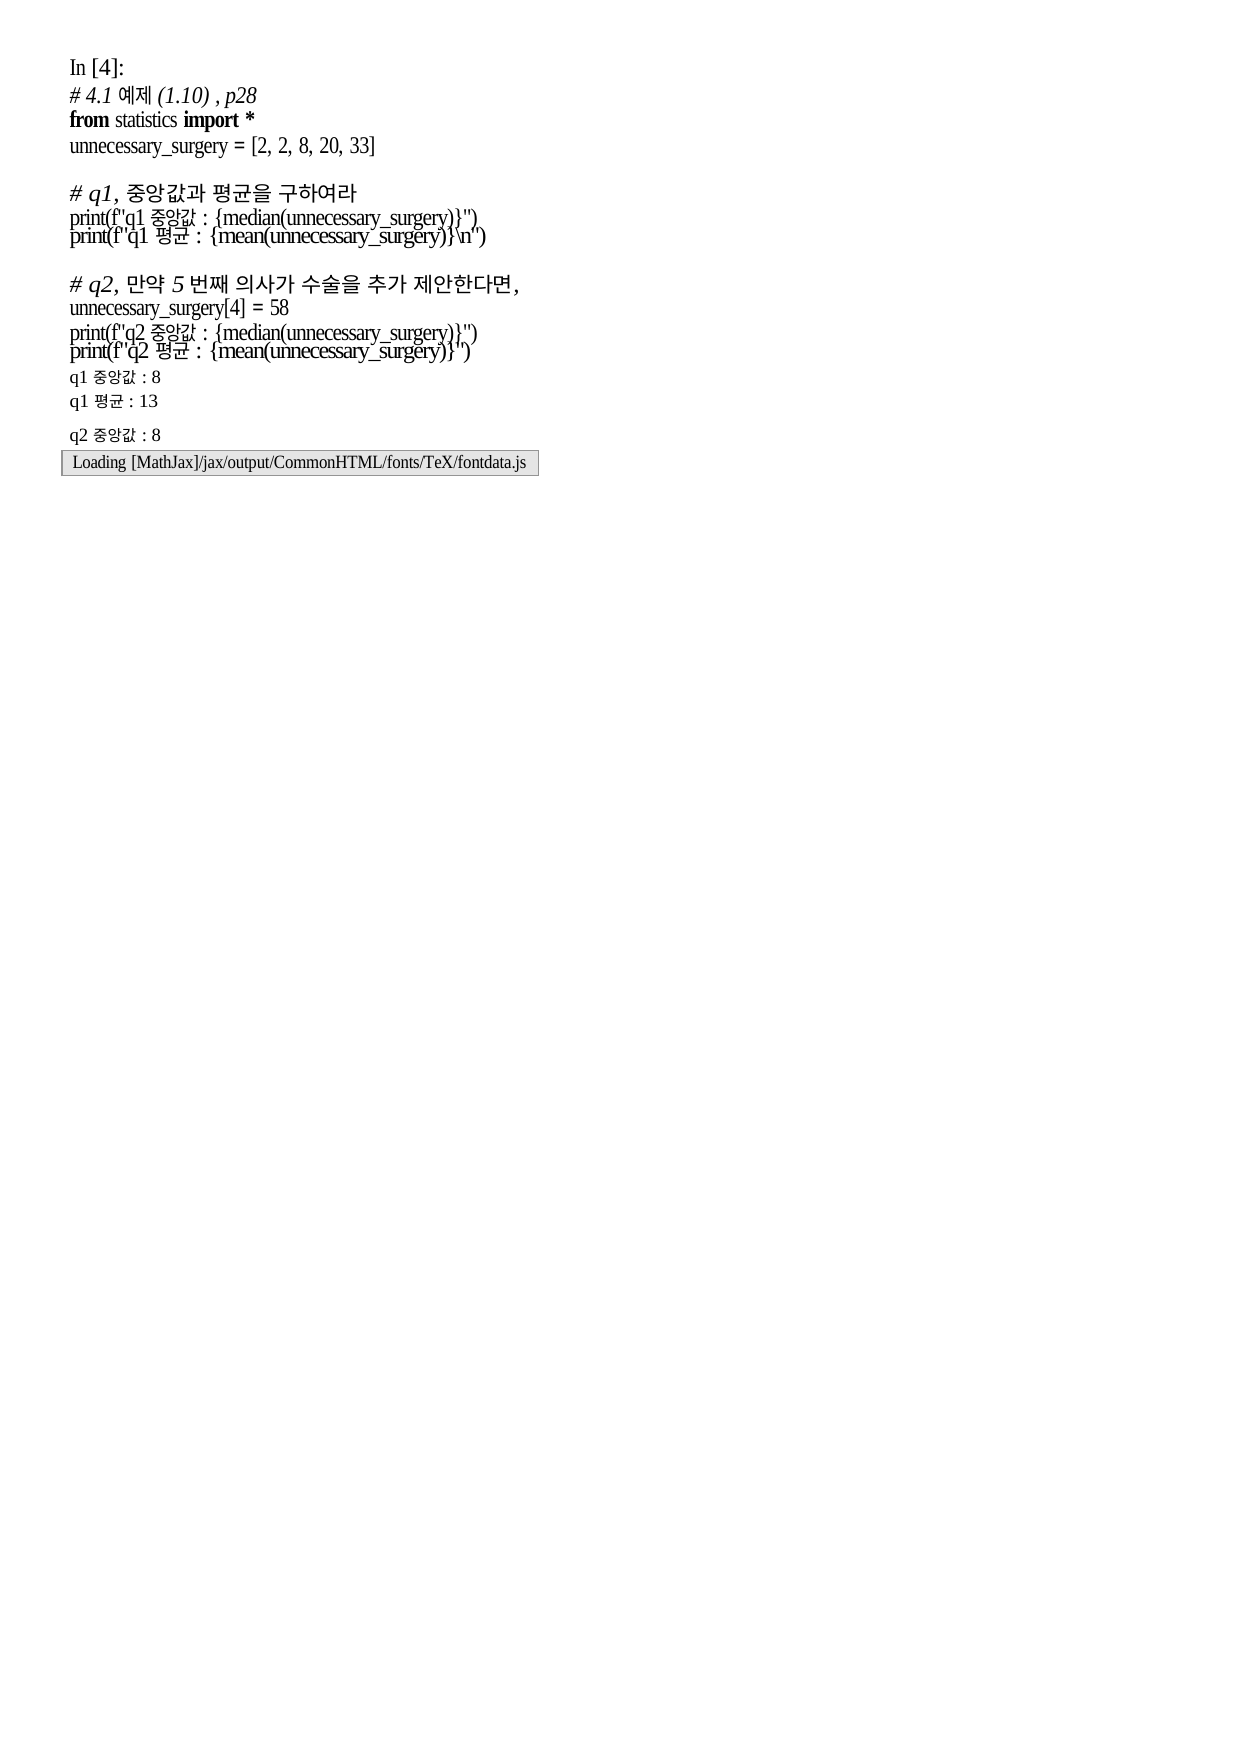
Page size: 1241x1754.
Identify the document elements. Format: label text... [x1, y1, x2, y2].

text q2 중앙값 : 8 [69, 424, 1190, 446]
text unnecessary_surgery = [2, 2, 8, 20, 33] [69, 132, 1190, 158]
text q1 중앙값 : 8 [69, 364, 1190, 388]
text # q2, 만약 5번째 의사가 수술을 추가 제안한다면, [69, 266, 1190, 299]
text q1 평균 : 13 [69, 388, 1190, 412]
text unnecessary_surgery[4] = 58 [69, 299, 1190, 320]
text # 4.1 예제 (1.10) , p28 [69, 80, 1190, 110]
text # q1, 중앙값과 평균을 구하여라 [69, 176, 1190, 208]
text In [4]: [69, 56, 1190, 80]
text print(f"q2 중앙값 : {median(unnecessary_surgery)}") print(f"q2 평균 : {mean(unnecessary_surgery)}") [69, 324, 496, 364]
text print(f"q1 중앙값 : {median(unnecessary_surgery)}") print(f"q1 평균 : {mean(unnecessary_surgery)}\n") [69, 210, 496, 250]
text from statistics import * [69, 110, 1190, 132]
